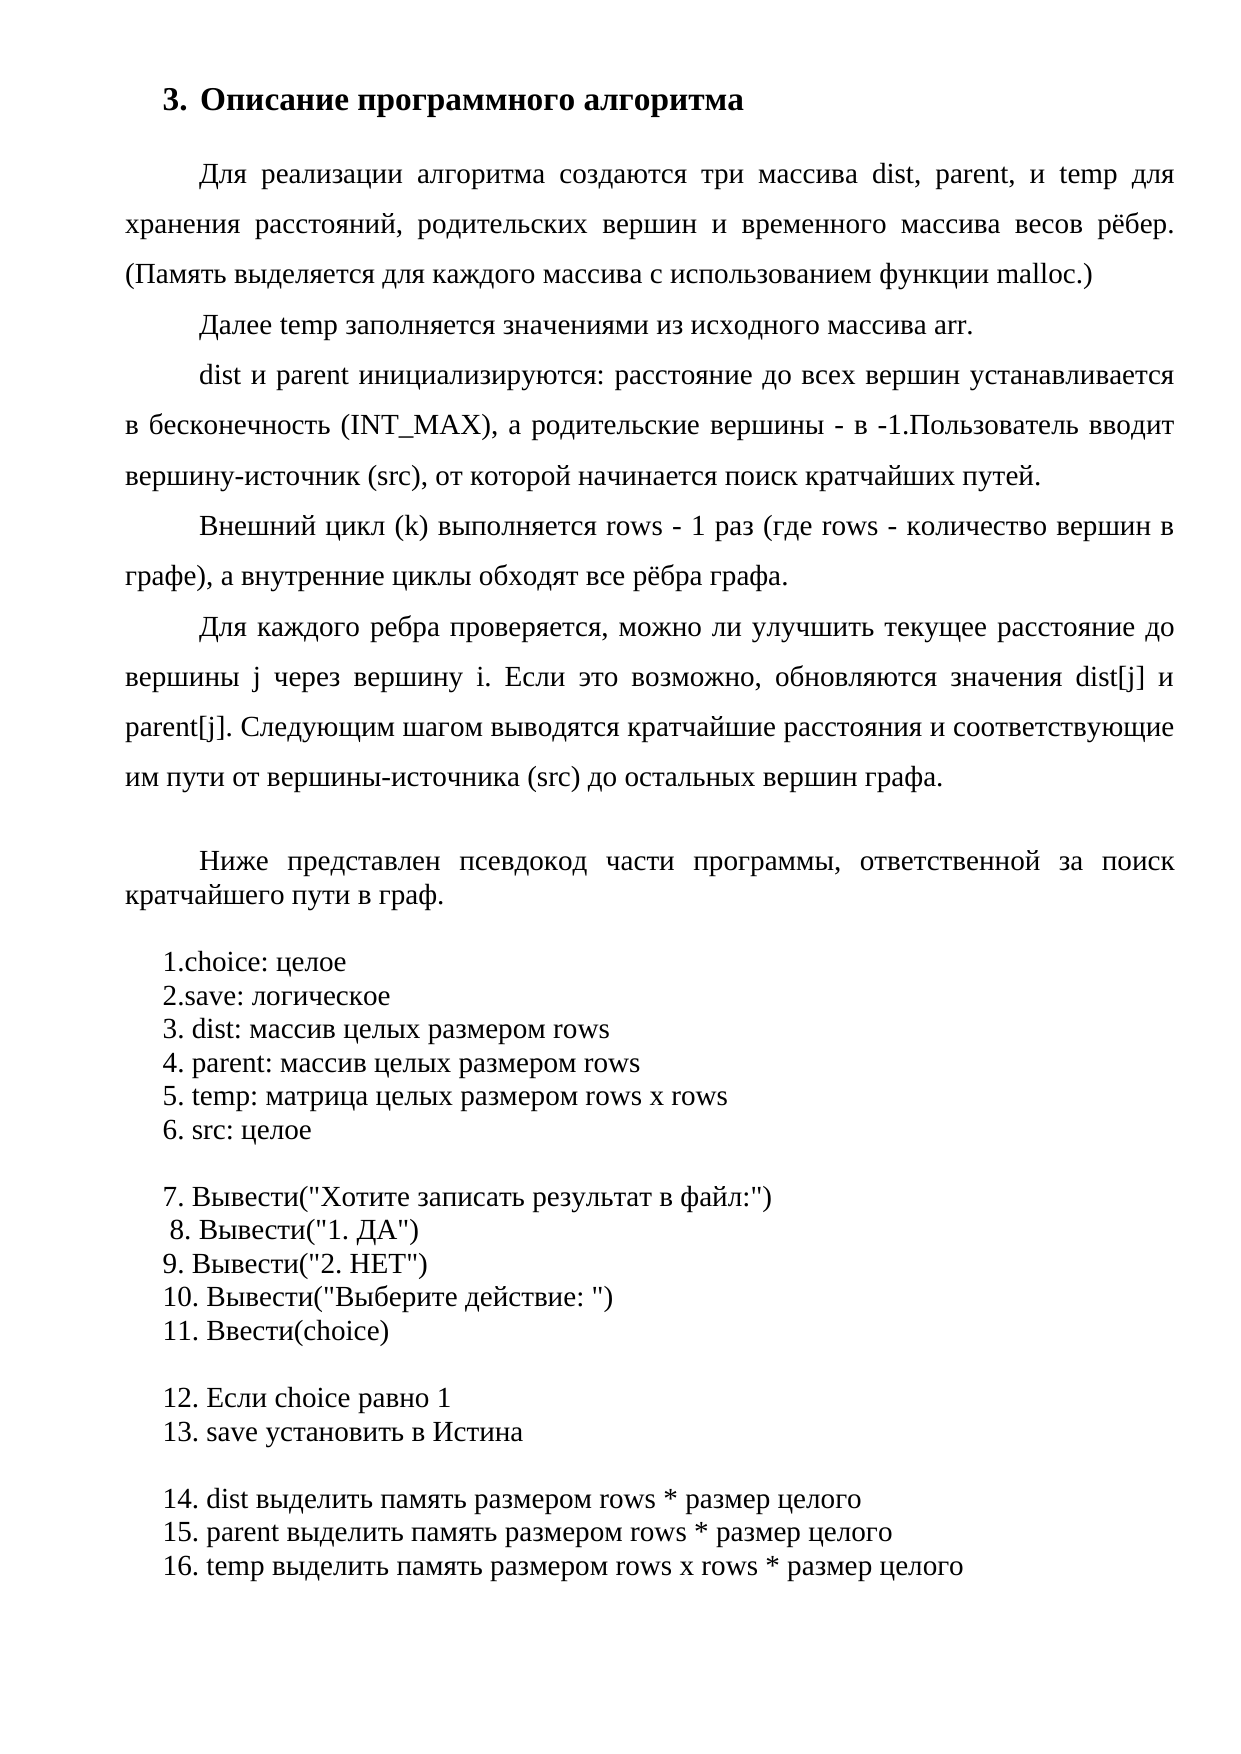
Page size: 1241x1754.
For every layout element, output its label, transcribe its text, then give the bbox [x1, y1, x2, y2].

list 2.save: логическое [162, 978, 1176, 1011]
list 16. temp выделить память размером rows x rows * размер целого [162, 1548, 1176, 1581]
list 12. Если choice равно 1 [162, 1380, 1176, 1414]
text Далее temp заполняется значениями из исходного массива arr. [125, 307, 1176, 340]
list 3. dist: массив целых размером rows [162, 1011, 1176, 1045]
list 9. Вывести("2. НЕТ") [162, 1246, 1176, 1279]
list 15. parent выделить память размером rows * размер целого [162, 1514, 1176, 1548]
text Внешний цикл (k) выполняется rows - 1 раз (где rows - количество вершин в графе), а внутренние циклы обходят все рёбра графа. [125, 508, 1176, 592]
text Для каждого ребра проверяется, можно ли улучшить текущее расстояние до вершины j через вершину i. Если это возможно, обновляются значения dist[j] и parent[j]. Следующим шагом выводятся кратчайшие расстояния и соответствующие им пути от вершины-источника (src) до остальных вершин графа. [125, 609, 1176, 793]
list 10. Вывести("Выберите действие: ") [162, 1279, 1176, 1313]
list 11. Ввести(choice) [162, 1313, 1176, 1347]
list 14. dist выделить память размером rows * размер целого [162, 1481, 1176, 1514]
list 1.choice: целое [162, 944, 1176, 978]
text Для реализации алгоритма создаются три массива dist, parent, и temp для хранения расстояний, родительских вершин и временного массива весов рёбер.(Память выделяется для каждого массива с использованием функции malloc.) [125, 156, 1176, 290]
text dist и parent инициализируются: расстояние до всех вершин устанавливается в бесконечность (INT_MAX), а родительские вершины - в -1.Пользователь вводит вершину-источник (src), от которой начинается поиск кратчайших путей. [125, 357, 1176, 491]
list 13. save установить в Истина [162, 1414, 1176, 1447]
list Описание программного алгоритма [162, 79, 1176, 117]
list 6. src: целое [162, 1112, 1176, 1145]
text Ниже представлен псевдокод части программы, ответственной за поиск кратчайшего пути в граф. [125, 843, 1176, 911]
list 8. Вывести("1. ДА") [169, 1212, 1176, 1246]
list 5. temp: матрица целых размером rows x rows [162, 1078, 1176, 1112]
list 7. Вывести("Хотите записать результат в файл:") [162, 1179, 1176, 1212]
list 4. parent: массив целых размером rows [162, 1045, 1176, 1078]
